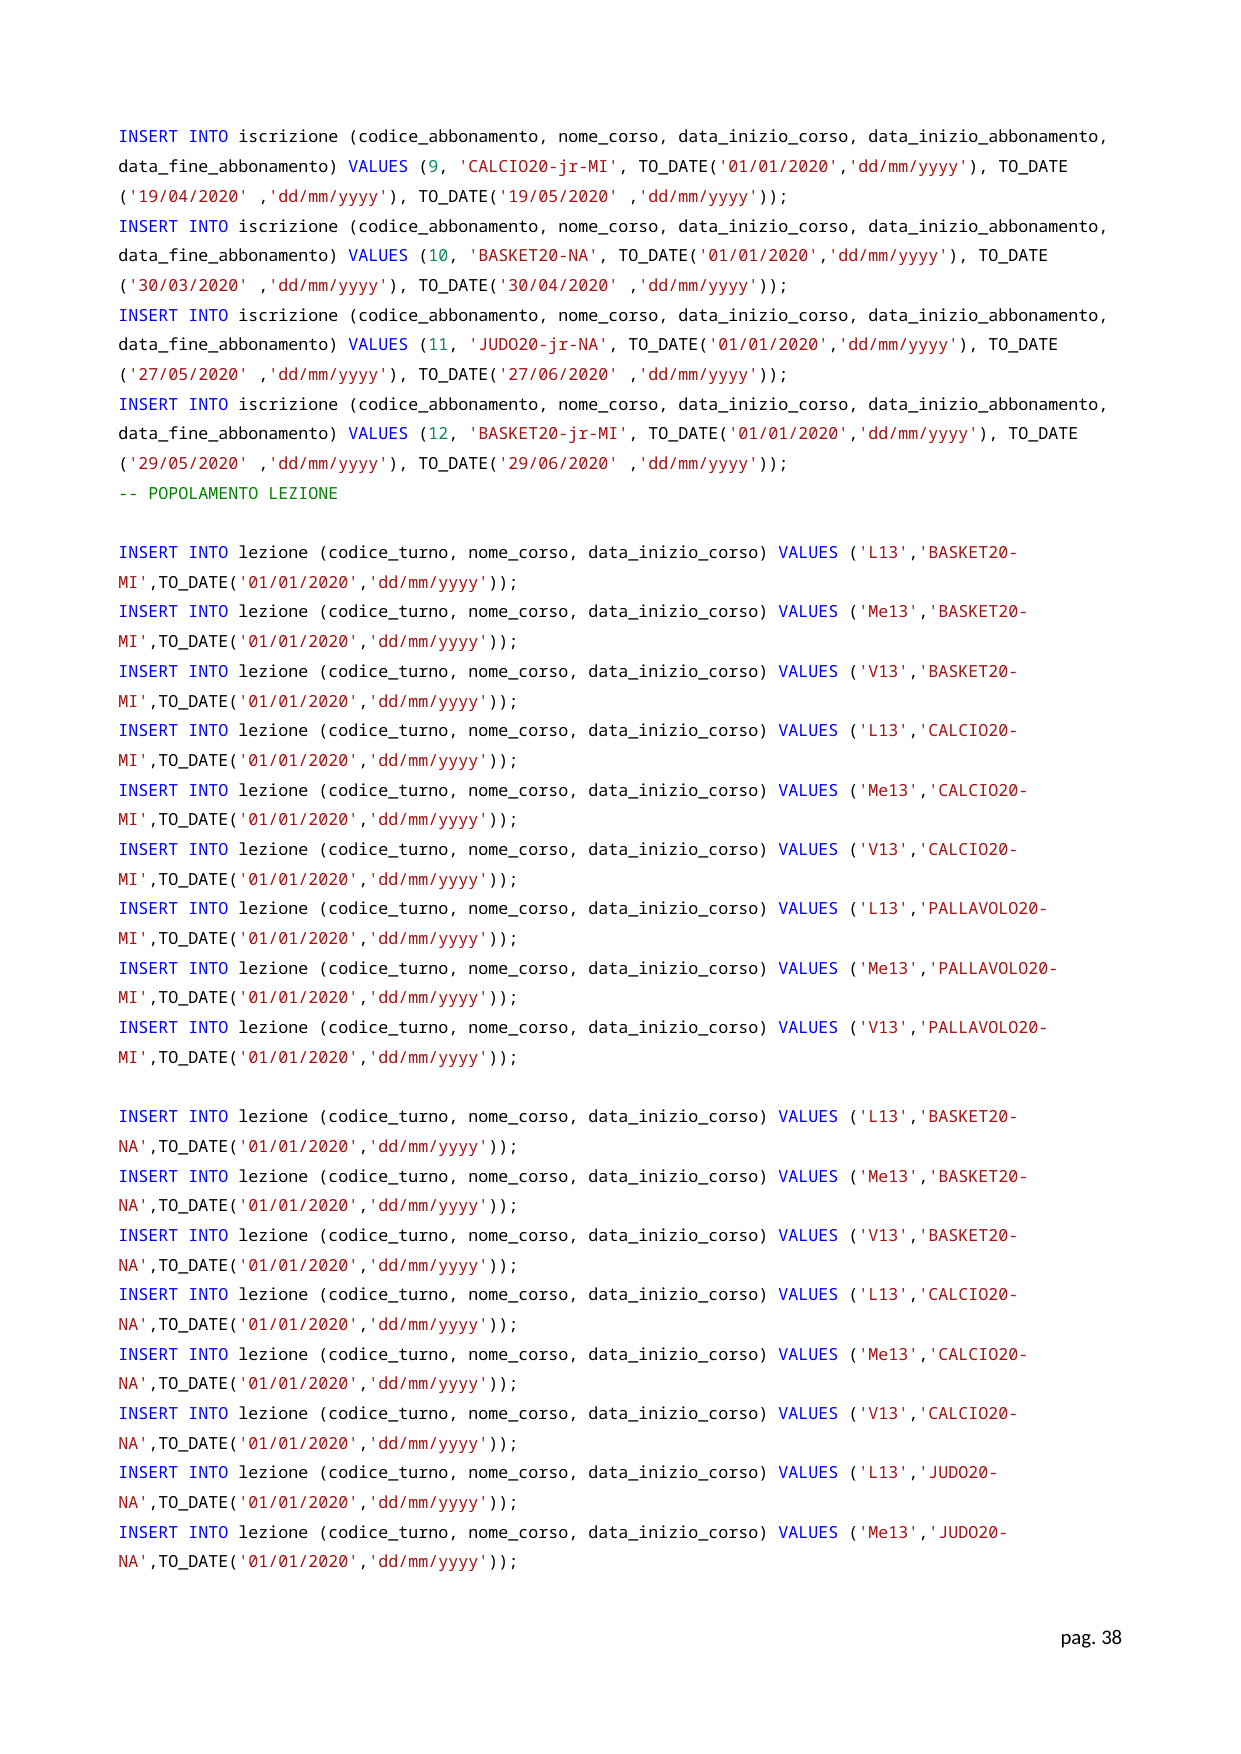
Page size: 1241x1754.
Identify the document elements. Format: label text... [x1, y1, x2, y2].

text INSERT INTO lezione (codice_turno, nome_corso, data_inizio_corso) VALUES ('Me13','BASKET20-NA',TO_DATE('01/01/2020','dd/mm/yyyy')); [118, 1157, 1122, 1217]
text INSERT INTO lezione (codice_turno, nome_corso, data_inizio_corso) VALUES ('L13','BASKET20-MI',TO_DATE('01/01/2020','dd/mm/yyyy')); [118, 534, 1122, 593]
text INSERT INTO lezione (codice_turno, nome_corso, data_inizio_corso) VALUES ('Me13','CALCIO20-MI',TO_DATE('01/01/2020','dd/mm/yyyy')); [118, 771, 1122, 831]
text INSERT INTO lezione (codice_turno, nome_corso, data_inizio_corso) VALUES ('V13','BASKET20-NA',TO_DATE('01/01/2020','dd/mm/yyyy')); [118, 1217, 1122, 1276]
text INSERT INTO lezione (codice_turno, nome_corso, data_inizio_corso) VALUES ('L13','CALCIO20-MI',TO_DATE('01/01/2020','dd/mm/yyyy')); [118, 712, 1122, 771]
text INSERT INTO lezione (codice_turno, nome_corso, data_inizio_corso) VALUES ('L13','JUDO20-NA',TO_DATE('01/01/2020','dd/mm/yyyy')); [118, 1454, 1122, 1513]
text INSERT INTO lezione (codice_turno, nome_corso, data_inizio_corso) VALUES ('Me13','PALLAVOLO20-MI',TO_DATE('01/01/2020','dd/mm/yyyy')); [118, 949, 1122, 1009]
text INSERT INTO iscrizione (codice_abbonamento, nome_corso, data_inizio_corso, data_inizio_abbonamento, data_fine_abbonamento) VALUES (10, 'BASKET20-NA', TO_DATE('01/01/2020','dd/mm/yyyy'), TO_DATE('30/03/2020' ,'dd/mm/yyyy'), TO_DATE('30/04/2020' ,'dd/mm/yyyy')); [118, 207, 1122, 296]
text -- POPOLAMENTO LEZIONE [118, 474, 1122, 504]
text INSERT INTO iscrizione (codice_abbonamento, nome_corso, data_inizio_corso, data_inizio_abbonamento, data_fine_abbonamento) VALUES (9, 'CALCIO20-jr-MI', TO_DATE('01/01/2020','dd/mm/yyyy'), TO_DATE('19/04/2020' ,'dd/mm/yyyy'), TO_DATE('19/05/2020' ,'dd/mm/yyyy')); [118, 118, 1122, 207]
text INSERT INTO lezione (codice_turno, nome_corso, data_inizio_corso) VALUES ('L13','BASKET20-NA',TO_DATE('01/01/2020','dd/mm/yyyy')); [118, 1098, 1122, 1157]
text INSERT INTO lezione (codice_turno, nome_corso, data_inizio_corso) VALUES ('Me13','JUDO20-NA',TO_DATE('01/01/2020','dd/mm/yyyy')); [118, 1513, 1122, 1573]
text INSERT INTO lezione (codice_turno, nome_corso, data_inizio_corso) VALUES ('V13','BASKET20-MI',TO_DATE('01/01/2020','dd/mm/yyyy')); [118, 652, 1122, 712]
text INSERT INTO lezione (codice_turno, nome_corso, data_inizio_corso) VALUES ('L13','PALLAVOLO20-MI',TO_DATE('01/01/2020','dd/mm/yyyy')); [118, 890, 1122, 949]
text INSERT INTO lezione (codice_turno, nome_corso, data_inizio_corso) VALUES ('Me13','CALCIO20-NA',TO_DATE('01/01/2020','dd/mm/yyyy')); [118, 1335, 1122, 1395]
text INSERT INTO lezione (codice_turno, nome_corso, data_inizio_corso) VALUES ('V13','CALCIO20-NA',TO_DATE('01/01/2020','dd/mm/yyyy')); [118, 1395, 1122, 1454]
text INSERT INTO iscrizione (codice_abbonamento, nome_corso, data_inizio_corso, data_inizio_abbonamento, data_fine_abbonamento) VALUES (12, 'BASKET20-jr-MI', TO_DATE('01/01/2020','dd/mm/yyyy'), TO_DATE('29/05/2020' ,'dd/mm/yyyy'), TO_DATE('29/06/2020' ,'dd/mm/yyyy')); [118, 385, 1122, 474]
text INSERT INTO lezione (codice_turno, nome_corso, data_inizio_corso) VALUES ('V13','CALCIO20-MI',TO_DATE('01/01/2020','dd/mm/yyyy')); [118, 831, 1122, 890]
text INSERT INTO lezione (codice_turno, nome_corso, data_inizio_corso) VALUES ('L13','CALCIO20-NA',TO_DATE('01/01/2020','dd/mm/yyyy')); [118, 1276, 1122, 1335]
text INSERT INTO iscrizione (codice_abbonamento, nome_corso, data_inizio_corso, data_inizio_abbonamento, data_fine_abbonamento) VALUES (11, 'JUDO20-jr-NA', TO_DATE('01/01/2020','dd/mm/yyyy'), TO_DATE('27/05/2020' ,'dd/mm/yyyy'), TO_DATE('27/06/2020' ,'dd/mm/yyyy')); [118, 296, 1122, 385]
text INSERT INTO lezione (codice_turno, nome_corso, data_inizio_corso) VALUES ('Me13','BASKET20-MI',TO_DATE('01/01/2020','dd/mm/yyyy')); [118, 593, 1122, 652]
text INSERT INTO lezione (codice_turno, nome_corso, data_inizio_corso) VALUES ('V13','PALLAVOLO20-MI',TO_DATE('01/01/2020','dd/mm/yyyy')); [118, 1009, 1122, 1068]
